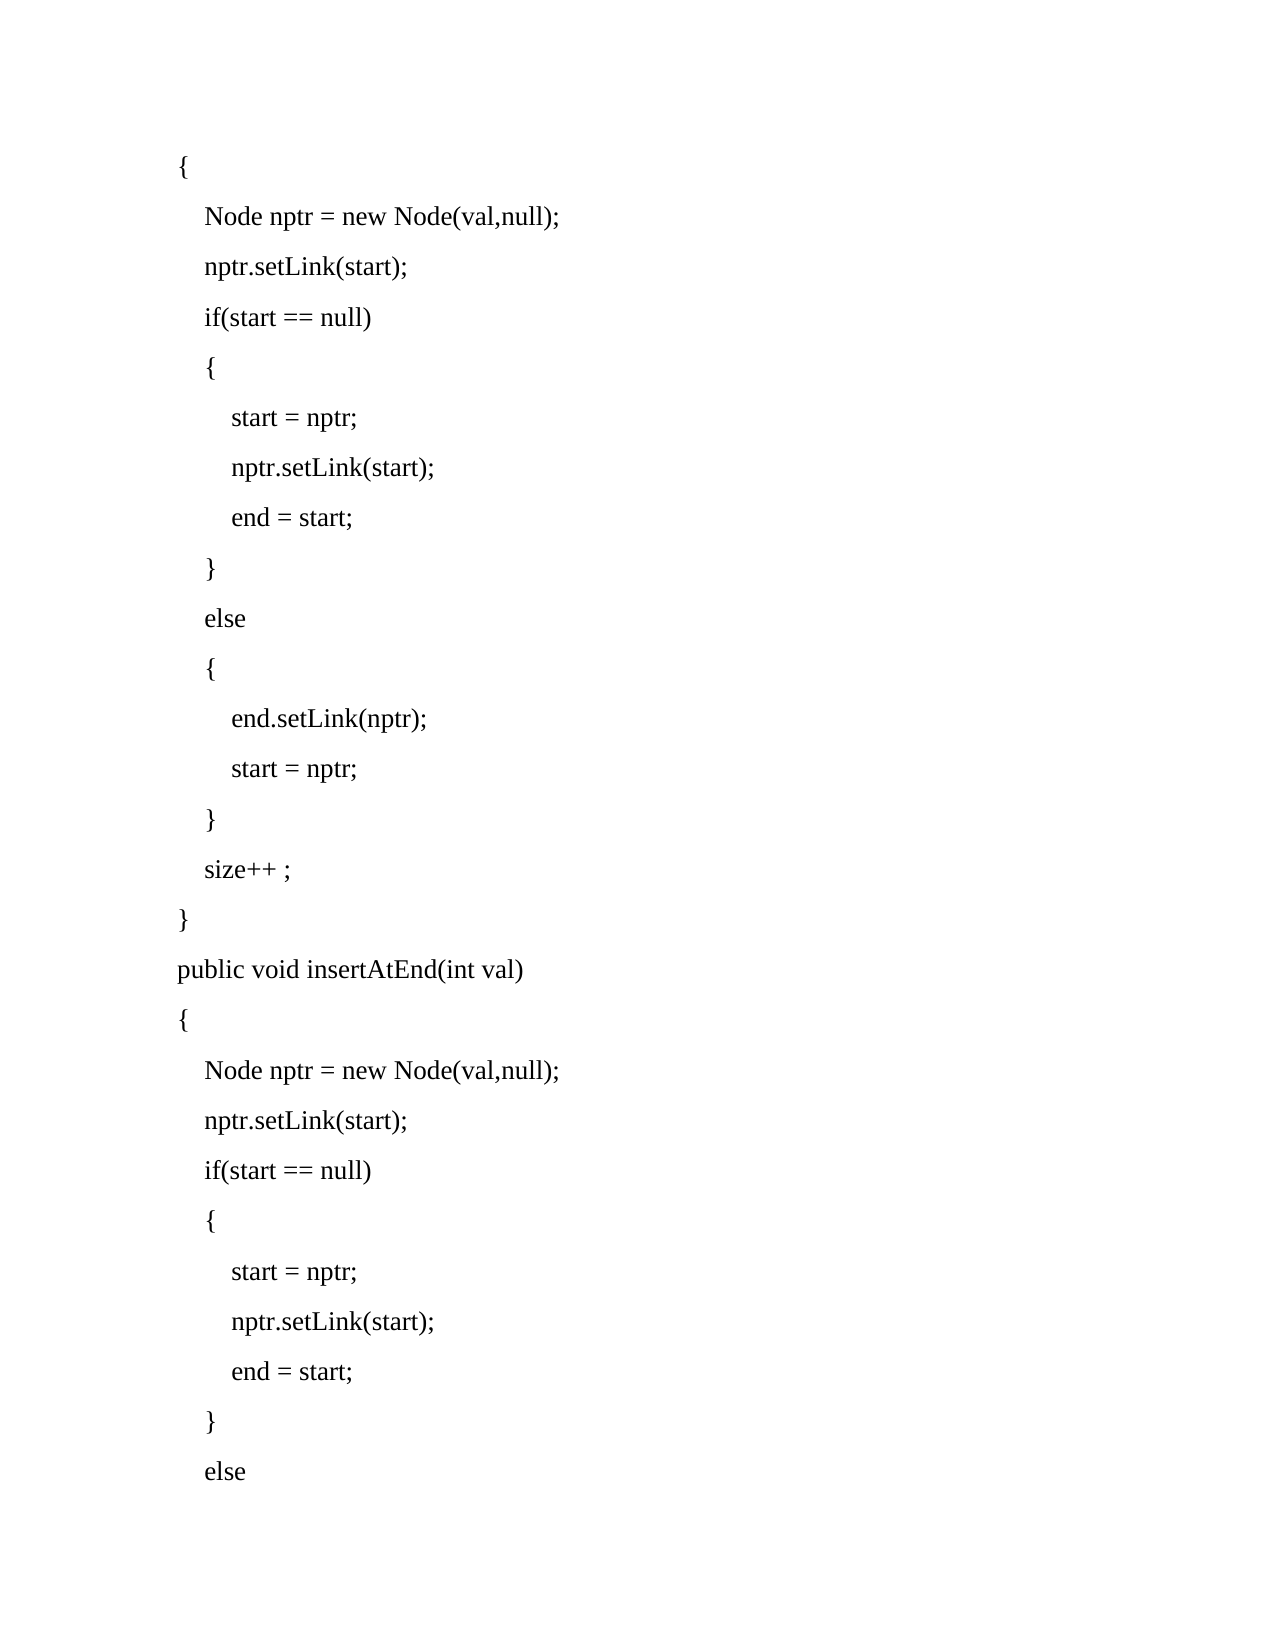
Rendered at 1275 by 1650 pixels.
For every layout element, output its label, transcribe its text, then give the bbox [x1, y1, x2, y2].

text } [150, 903, 1125, 934]
text nptr.setLink(start); [150, 250, 1125, 282]
text size++ ; [150, 853, 1125, 884]
text { [150, 150, 1125, 181]
text { [150, 1204, 1125, 1236]
text { [150, 1003, 1125, 1035]
text Node nptr = new Node(val,null); [150, 200, 1125, 231]
text nptr.setLink(start); [150, 1104, 1125, 1135]
text } [150, 552, 1125, 583]
text } [150, 1405, 1125, 1436]
text end = start; [150, 501, 1125, 533]
text start = nptr; [150, 752, 1125, 784]
text start = nptr; [150, 401, 1125, 432]
text else [150, 602, 1125, 633]
text { [150, 652, 1125, 683]
text if(start == null) [150, 301, 1125, 332]
text else [150, 1455, 1125, 1487]
text Node nptr = new Node(val,null); [150, 1054, 1125, 1085]
text start = nptr; [150, 1254, 1125, 1286]
text } [150, 803, 1125, 834]
text nptr.setLink(start); [150, 451, 1125, 482]
text end = start; [150, 1355, 1125, 1386]
text { [150, 351, 1125, 382]
text nptr.setLink(start); [150, 1305, 1125, 1336]
text end.setLink(nptr); [150, 702, 1125, 733]
text if(start == null) [150, 1154, 1125, 1185]
text public void insertAtEnd(int val) [150, 953, 1125, 984]
